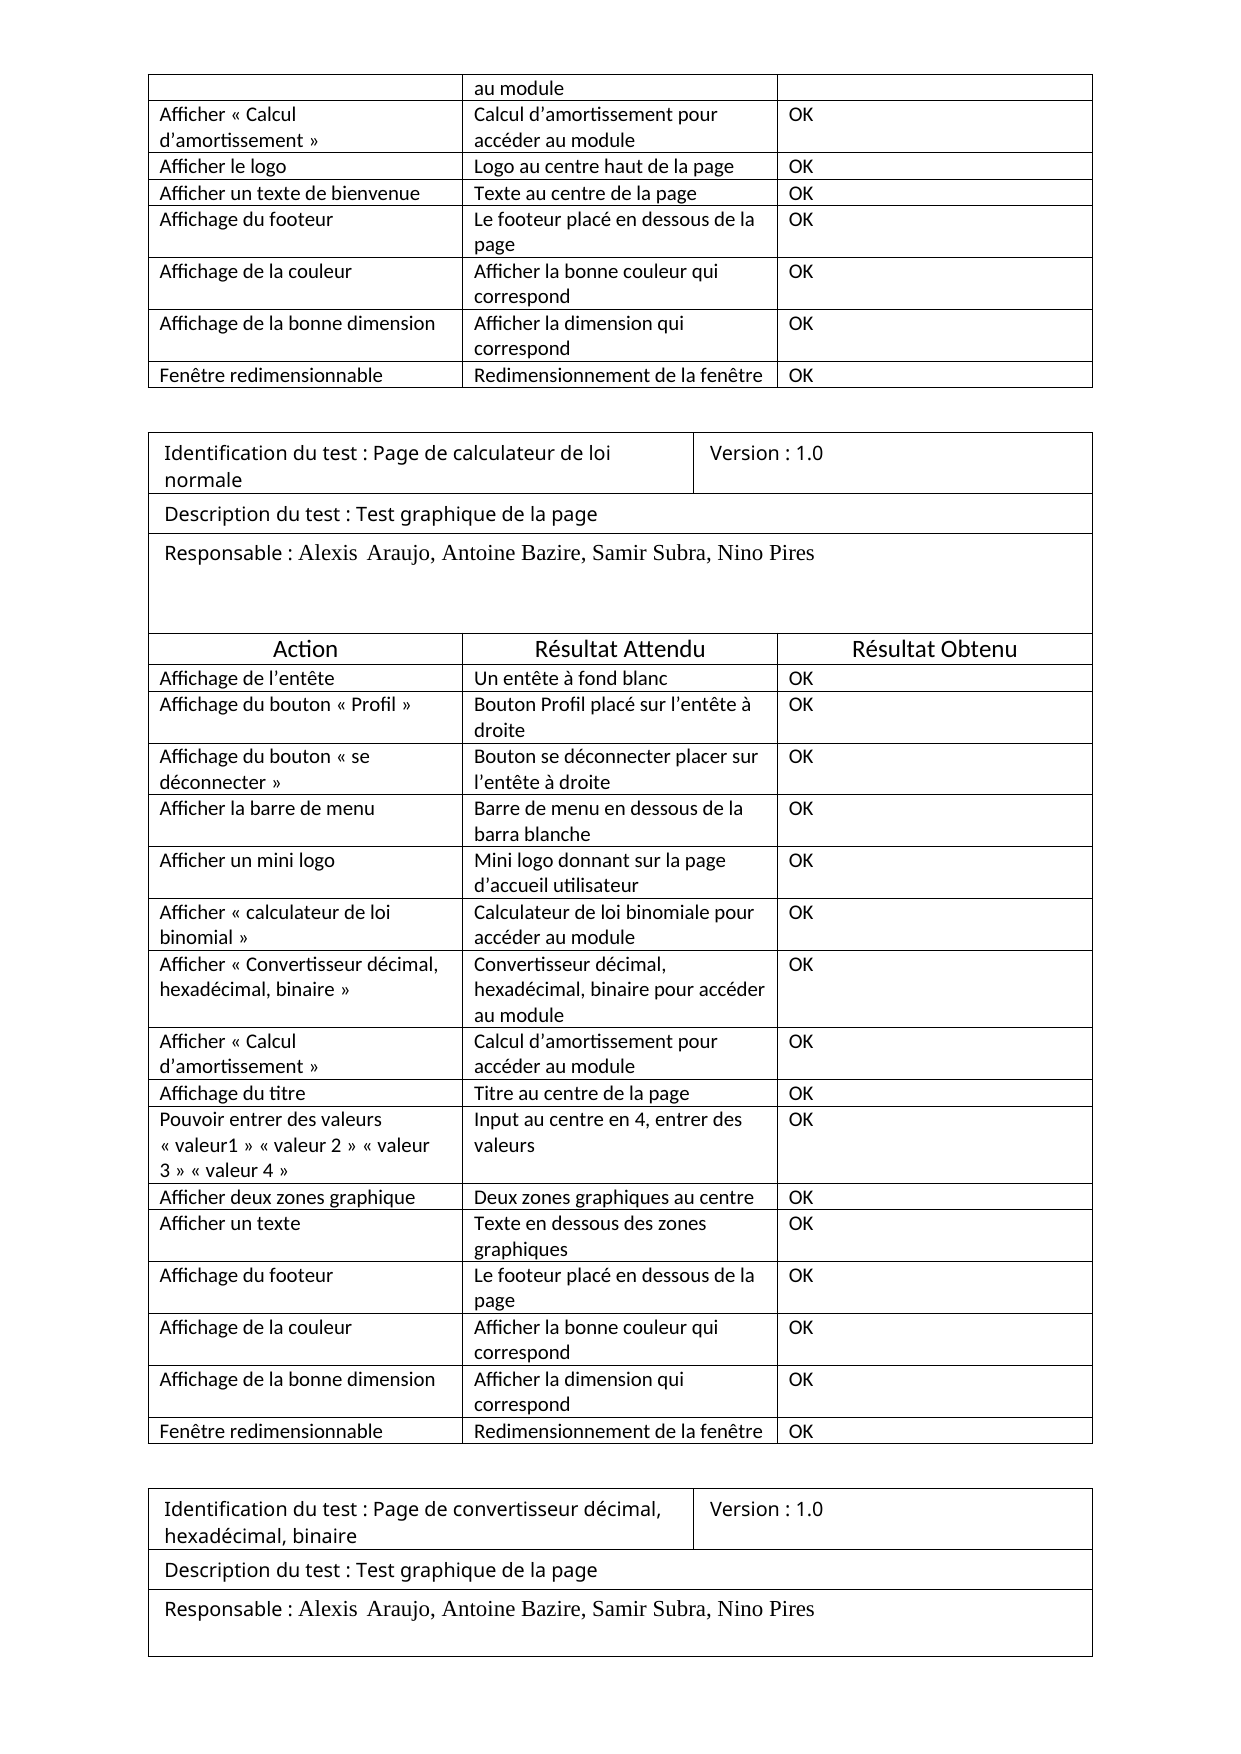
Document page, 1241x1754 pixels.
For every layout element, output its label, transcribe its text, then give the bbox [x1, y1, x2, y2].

table_cell Fenêtre redimensionnable [149, 1418, 462, 1443]
table_cell OK [778, 847, 1092, 898]
table_cell Barre de menu en dessous de la barra blanche [463, 795, 777, 846]
table_cell Afficher un mini logo [149, 847, 462, 898]
table_cell Affichage du titre [149, 1080, 462, 1106]
table_cell Affichage de la couleur [149, 258, 462, 309]
table_cell Description du test : Test graphique de la page [149, 1550, 1092, 1588]
table_cell Affichage de l’entête [149, 665, 462, 691]
table_cell Afficher « Convertisseur décimal, hexadécimal, binaire » [149, 951, 462, 1027]
table_cell OK [778, 1314, 1092, 1365]
table_cell OK [778, 1418, 1092, 1443]
table_cell OK [778, 899, 1092, 950]
table_cell Afficher la bonne couleur qui correspond [463, 258, 777, 309]
table_cell Bouton se déconnecter placer sur l’entête à droite [463, 744, 777, 794]
table_cell OK [778, 795, 1092, 846]
table_cell Calcul d’amortissement pour accéder au module [463, 101, 777, 152]
table_cell Le footeur placé en dessous de la page [463, 1262, 777, 1313]
table_cell OK [778, 665, 1092, 691]
table_cell Redimensionnement de la fenêtre [463, 362, 777, 387]
table_cell Responsable : Alexis Araujo, Antoine Bazire, Samir Subra, Nino Pires [149, 534, 1092, 632]
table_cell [149, 1590, 1092, 1656]
table_cell OK [778, 153, 1092, 179]
table_cell Logo au centre haut de la page [463, 153, 777, 179]
table_cell Afficher un texte de bienvenue [149, 180, 462, 205]
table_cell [149, 75, 462, 100]
table_cell Convertisseur décimal, hexadécimal, binaire pour accéder au module [463, 951, 777, 1027]
table_cell OK [778, 1028, 1092, 1079]
table_cell OK [778, 744, 1092, 794]
table_cell Calculateur de loi binomiale pour accéder au module [463, 899, 777, 950]
table_cell Le footeur placé en dessous de la page [463, 206, 777, 257]
table_cell OK [778, 180, 1092, 205]
table_cell Deux zones graphiques au centre [463, 1184, 777, 1209]
table_cell Afficher le logo [149, 153, 462, 179]
table_cell OK [778, 1366, 1092, 1417]
table_cell Calcul d’amortissement pour accéder au module [463, 1028, 777, 1079]
table_cell OK [778, 1184, 1092, 1209]
table_cell Afficher « calculateur de loi binomial » [149, 899, 462, 950]
table_cell OK [778, 362, 1092, 387]
table_cell Input au centre en 4, entrer des valeurs [463, 1107, 777, 1183]
table_cell OK [778, 692, 1092, 742]
table_cell Bouton Profil placé sur l’entête à droite [463, 692, 777, 742]
table_cell OK [778, 258, 1092, 309]
table_cell Affichage de la bonne dimension [149, 1366, 462, 1417]
table_cell Redimensionnement de la fenêtre [463, 1418, 777, 1443]
table_cell OK [778, 951, 1092, 1027]
table_cell Affichage du footeur [149, 1262, 462, 1313]
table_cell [463, 75, 777, 100]
table_cell OK [778, 1210, 1092, 1261]
table_cell Fenêtre redimensionnable [149, 362, 462, 387]
table_cell Texte en dessous des zones graphiques [463, 1210, 777, 1261]
table_cell Afficher la dimension qui correspond [463, 310, 777, 361]
table_cell Affichage du bouton « se déconnecter » [149, 744, 462, 794]
table_cell OK [778, 1080, 1092, 1106]
table_cell Titre au centre de la page [463, 1080, 777, 1106]
table_cell OK [778, 1107, 1092, 1183]
table_cell Afficher « Calcul d’amortissement » [149, 101, 462, 152]
table_cell OK [778, 1262, 1092, 1313]
table_header Version : 1.0 [694, 1489, 1092, 1549]
table_header Version : 1.0 [694, 433, 1092, 493]
table_cell Afficher un texte [149, 1210, 462, 1261]
table_cell OK [778, 75, 1092, 100]
table_cell Affichage du footeur [149, 206, 462, 257]
table_cell Texte au centre de la page [463, 180, 777, 205]
table_cell Afficher « Calcul d’amortissement » [149, 1028, 462, 1079]
table_cell Un entête à fond blanc [463, 665, 777, 691]
table_cell OK [778, 101, 1092, 152]
table_cell Action [149, 634, 462, 664]
table_cell Afficher deux zones graphique [149, 1184, 462, 1209]
table_cell OK [778, 206, 1092, 257]
table_header Identification du test : Page de calculateur de loi normale [149, 433, 693, 493]
table_cell Affichage du bouton « Profil » [149, 692, 462, 742]
table_cell Afficher la bonne couleur qui correspond [463, 1314, 777, 1365]
table_cell OK [778, 310, 1092, 361]
table_cell Mini logo donnant sur la page d’accueil utilisateur [463, 847, 777, 898]
table_cell Résultat Attendu [463, 634, 777, 664]
table_cell Pouvoir entrer des valeurs « valeur1 » « valeur 2 » « valeur 3 » « valeur 4 » [149, 1107, 462, 1183]
table_cell Affichage de la bonne dimension [149, 310, 462, 361]
table_header Identification du test : Page de convertisseur décimal, hexadécimal, binaire [149, 1489, 693, 1549]
table_cell Afficher la dimension qui correspond [463, 1366, 777, 1417]
table_cell Afficher la barre de menu [149, 795, 462, 846]
table_cell Résultat Obtenu [778, 634, 1092, 664]
table_cell Affichage de la couleur [149, 1314, 462, 1365]
table_cell Description du test : Test graphique de la page [149, 494, 1092, 532]
